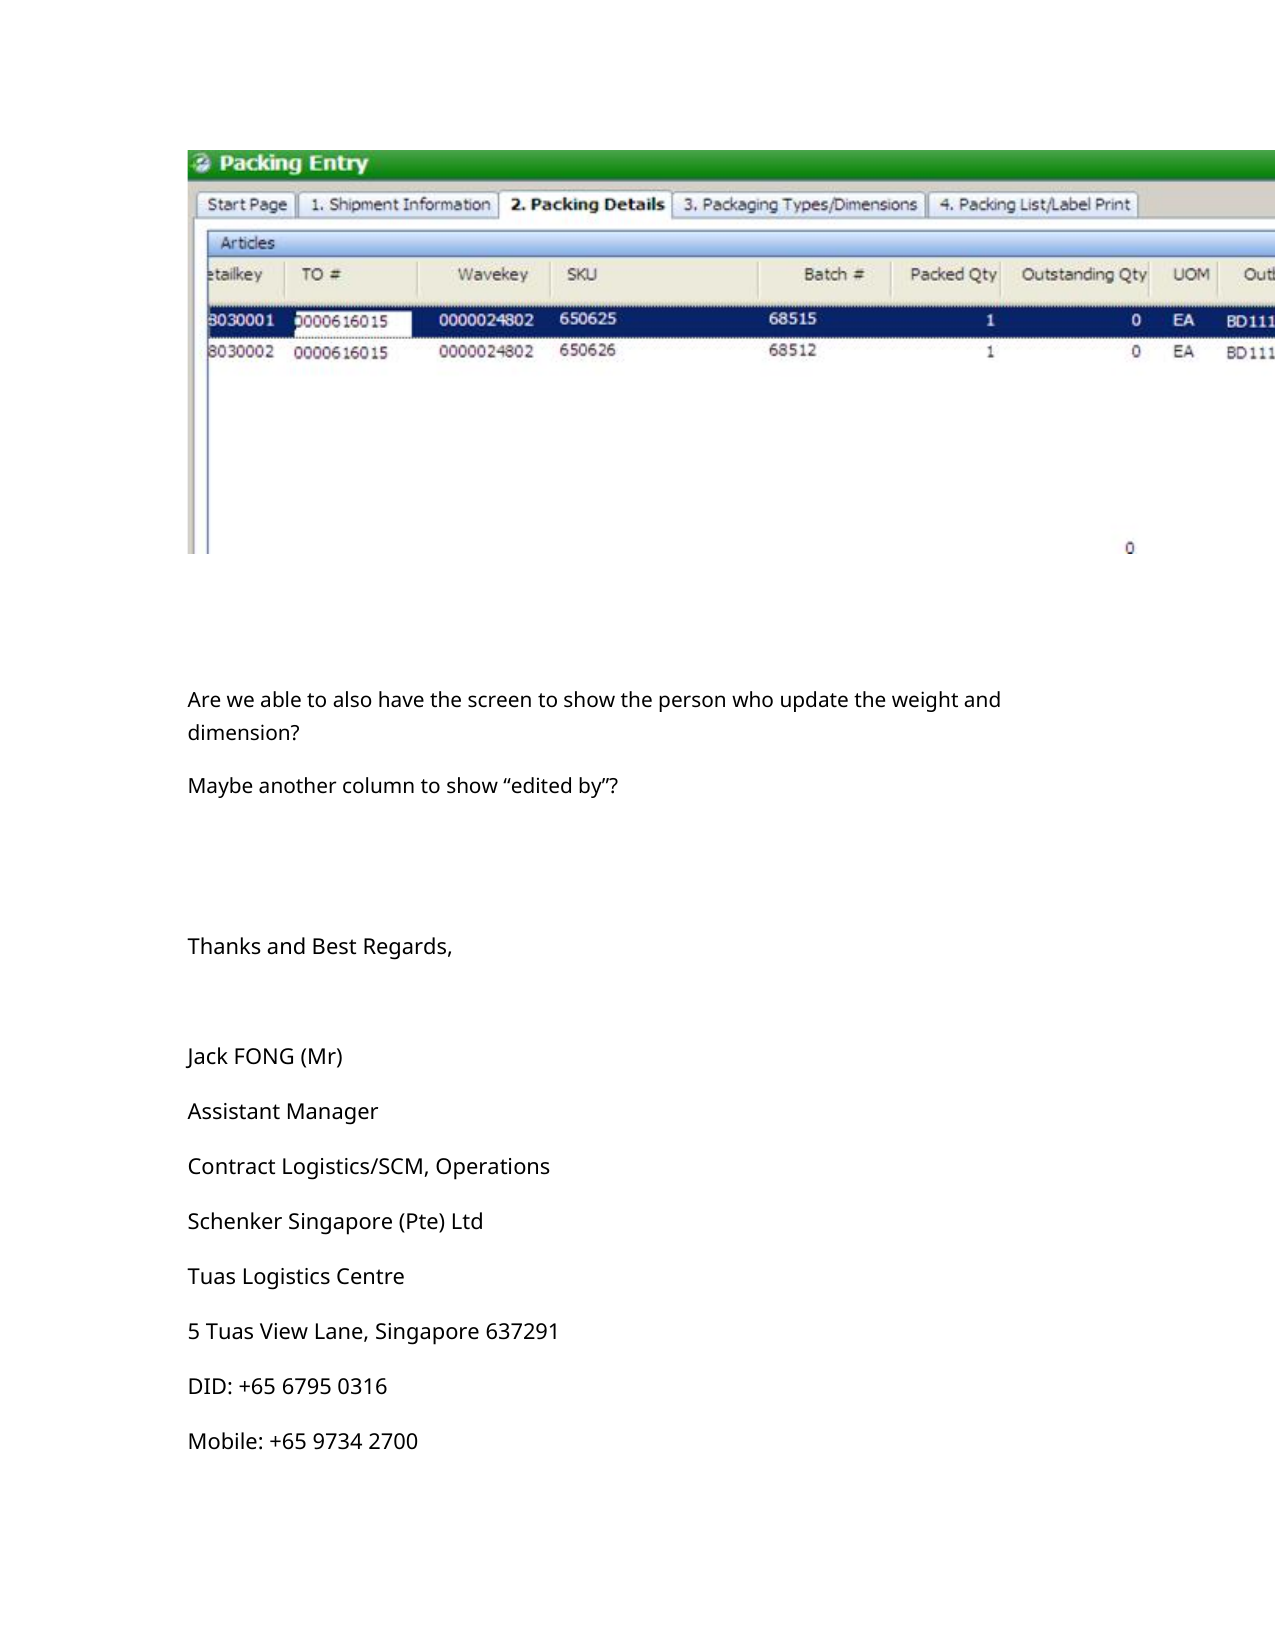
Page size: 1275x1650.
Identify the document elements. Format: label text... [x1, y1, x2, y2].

text Mobile: +65 9734 2700 [187, 1426, 1087, 1456]
text Thanks and Best Regards, [187, 931, 1087, 961]
text Assistant Manager [187, 1096, 1087, 1126]
text 5 Tuas View Lane, Singapore 637291 [187, 1316, 1087, 1346]
text Are we able to also have the screen to show the person who update the weight and dimension? [187, 685, 1087, 746]
text Schenker Singapore (Pte) Ltd [187, 1206, 1087, 1236]
picture [187, 150, 1275, 554]
text Contract Logistics/SCM, Operations [187, 1151, 1087, 1181]
text DID: +65 6795 0316 [187, 1371, 1087, 1401]
text Maybe another column to show “edited by”? [187, 771, 1087, 799]
text Tuas Logistics Centre [187, 1261, 1087, 1291]
text Jack FONG (Mr) [187, 1041, 1087, 1071]
